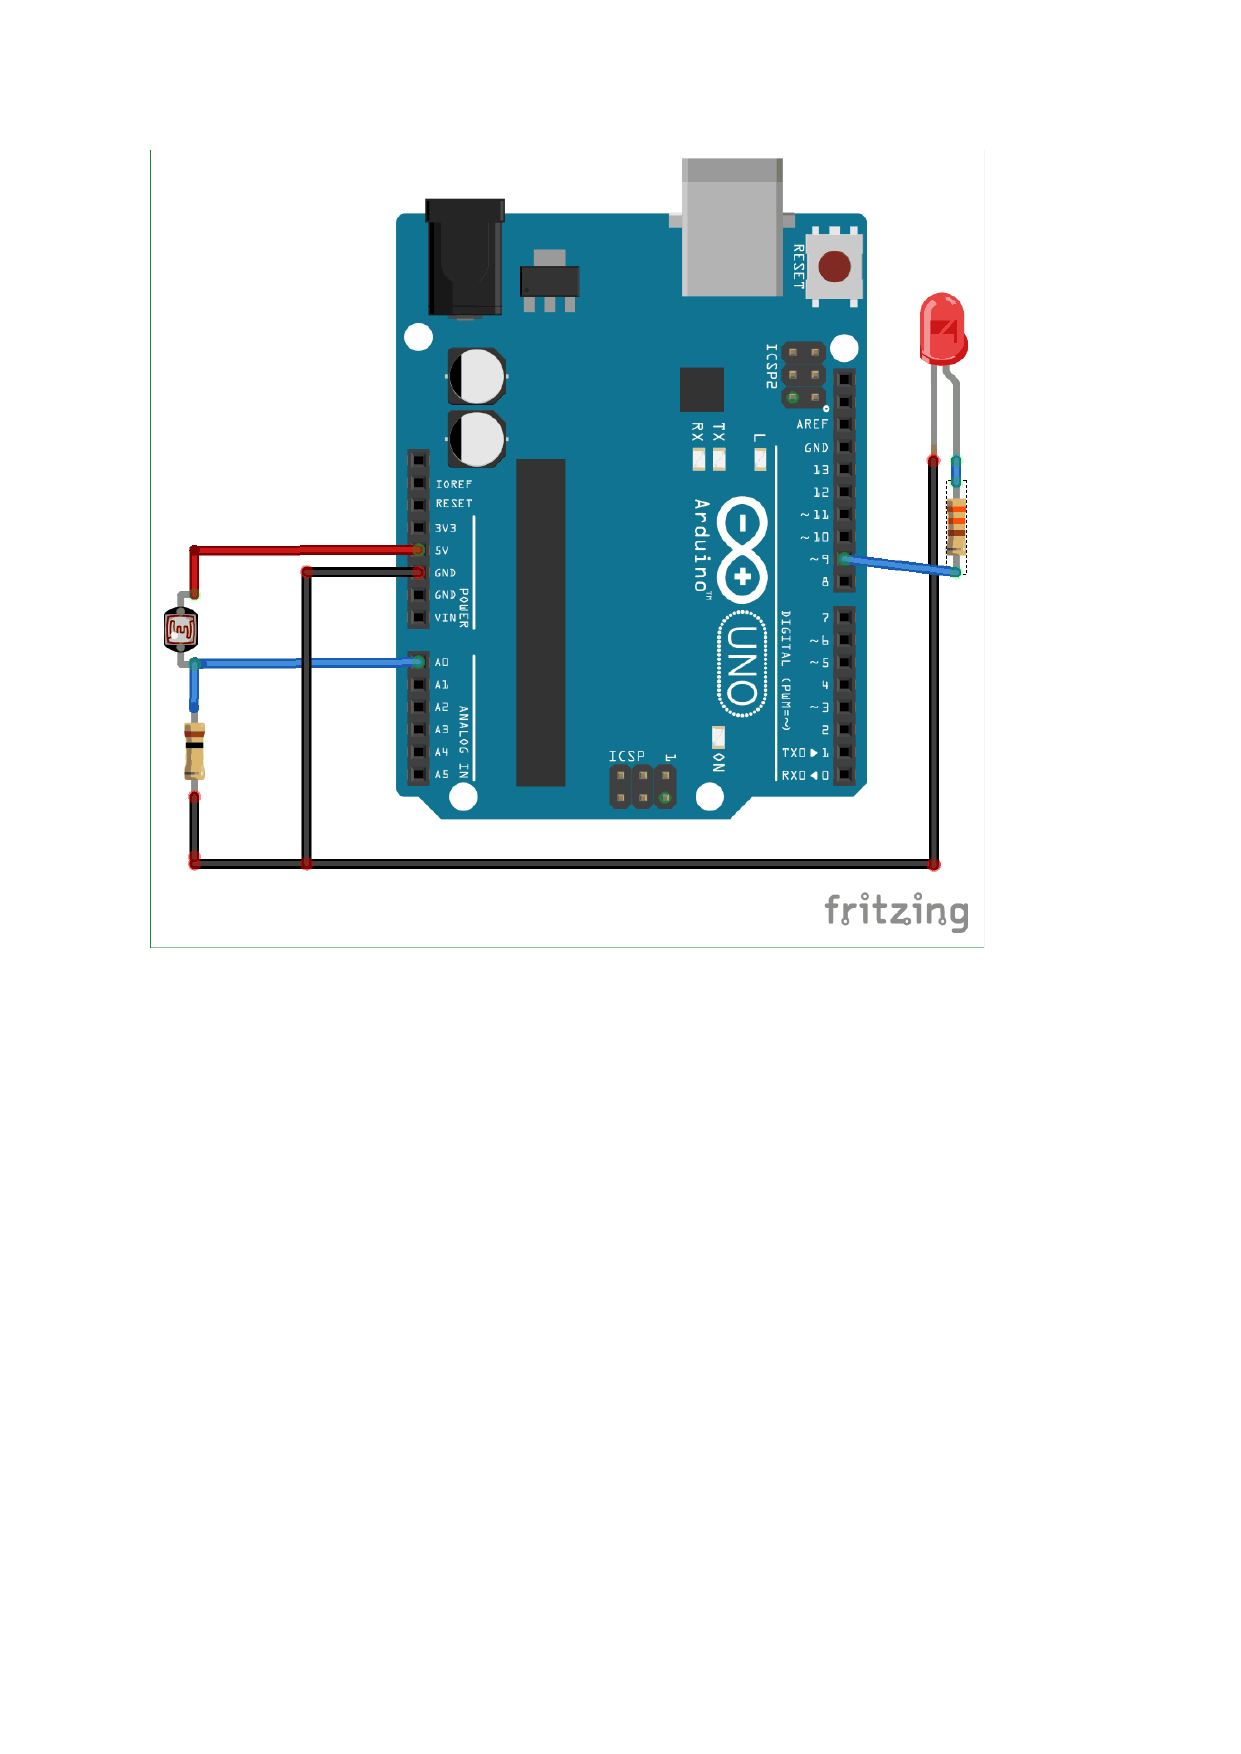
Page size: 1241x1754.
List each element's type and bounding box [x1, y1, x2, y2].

picture [150, 150, 985, 948]
